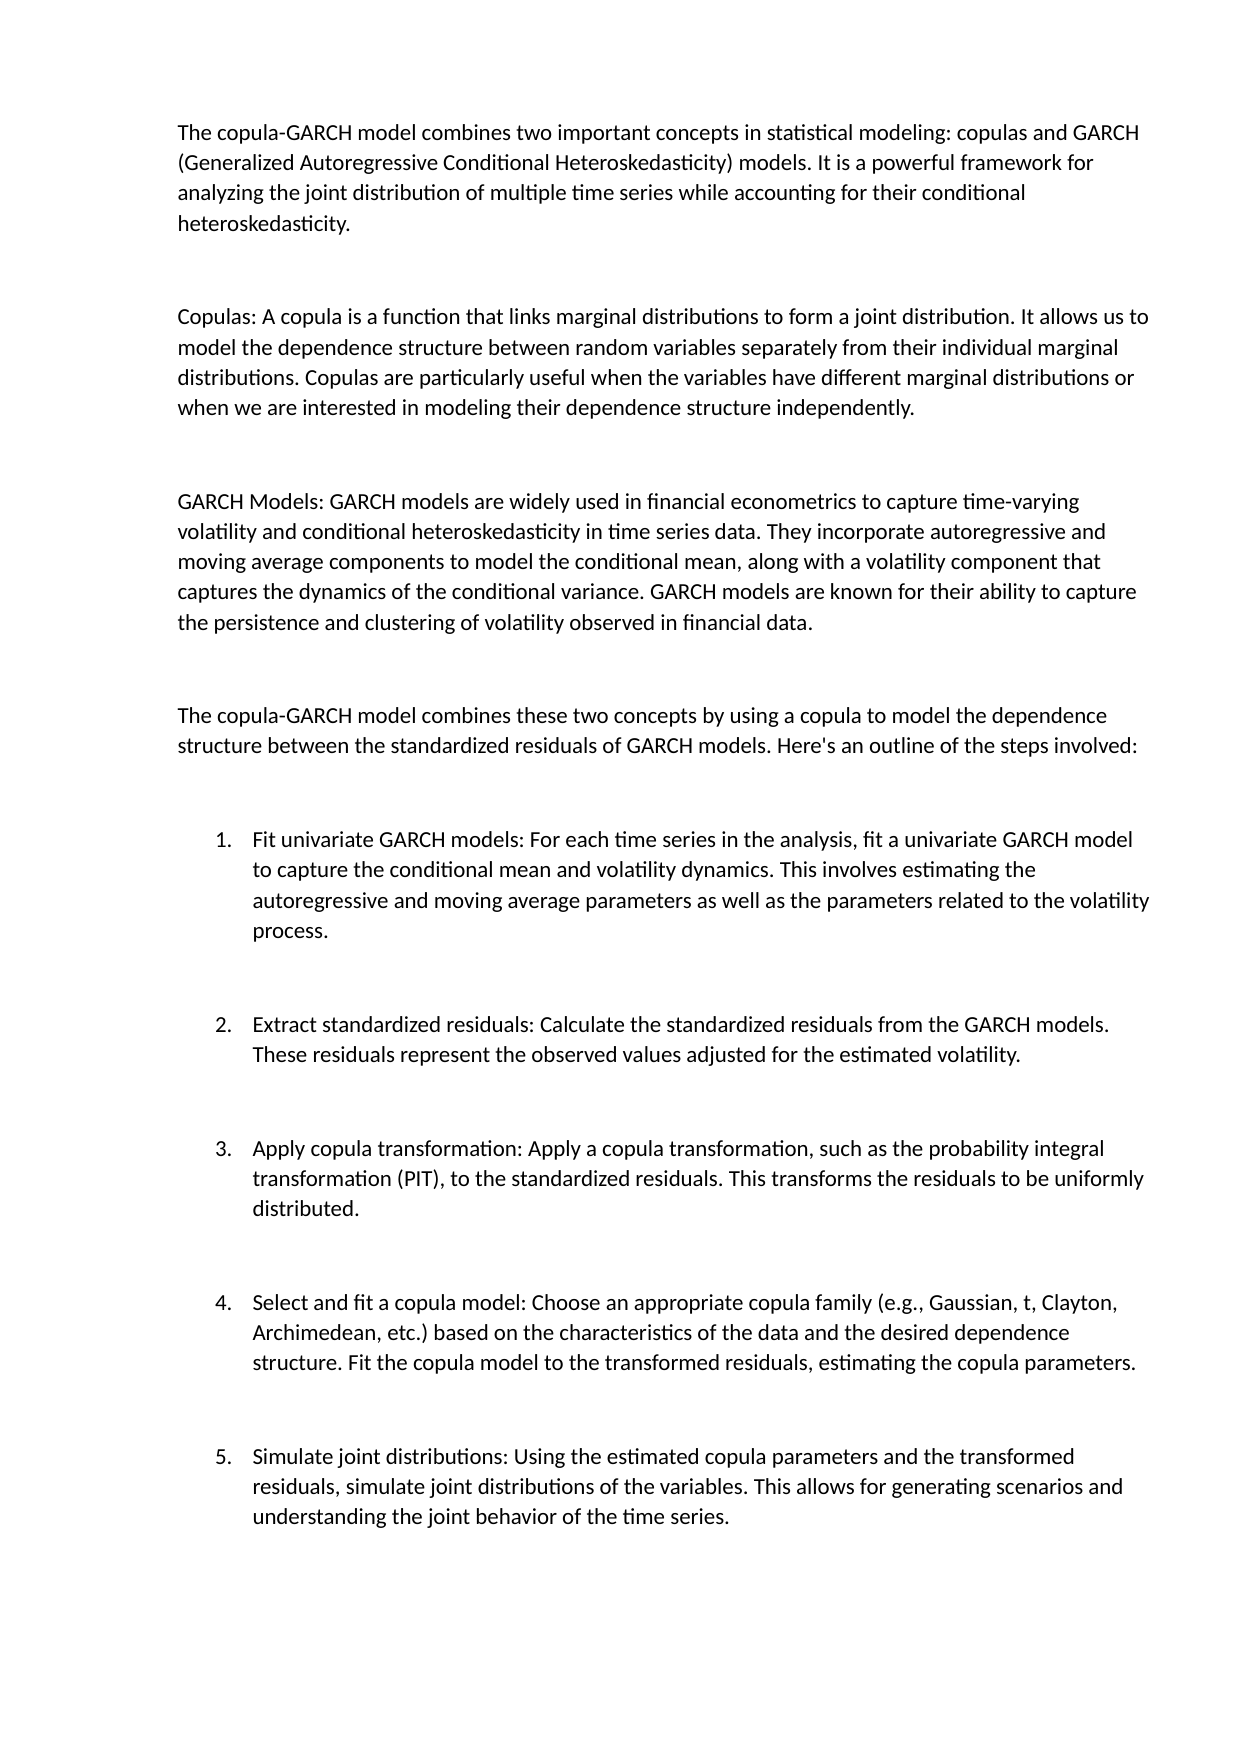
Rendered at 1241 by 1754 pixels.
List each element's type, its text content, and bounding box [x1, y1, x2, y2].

list Apply copula transformation: Apply a copula transformation, such as the probability integral transformation (PIT), to the standardized residuals. This transforms the residuals to be uniformly distributed. [215, 1134, 1152, 1222]
text Copulas: A copula is a function that links marginal distributions to form a joint distribution. It allows us to model the dependence structure between random variables separately from their individual marginal distributions. Copulas are particularly useful when the variables have different marginal distributions or when we are interested in modeling their dependence structure independently. [177, 302, 1152, 421]
list Select and fit a copula model: Choose an appropriate copula family (e.g., Gaussian, t, Clayton, Archimedean, etc.) based on the characteristics of the data and the desired dependence structure. Fit the copula model to the transformed residuals, estimating the copula parameters. [215, 1288, 1152, 1376]
list Simulate joint distributions: Using the estimated copula parameters and the transformed residuals, simulate joint distributions of the variables. This allows for generating scenarios and understanding the joint behavior of the time series. [215, 1442, 1152, 1531]
text The copula-GARCH model combines these two concepts by using a copula to model the dependence structure between the standardized residuals of GARCH models. Here's an outline of the steps involved: [177, 701, 1152, 760]
text The copula-GARCH model combines two important concepts in statistical modeling: copulas and GARCH (Generalized Autoregressive Conditional Heteroskedasticity) models. It is a powerful framework for analyzing the joint distribution of multiple time series while accounting for their conditional heteroskedasticity. [177, 118, 1152, 237]
text GARCH Models: GARCH models are widely used in financial econometrics to capture time-varying volatility and conditional heteroskedasticity in time series data. They incorporate autoregressive and moving average components to model the conditional mean, along with a volatility component that captures the dynamics of the conditional variance. GARCH models are known for their ability to capture the persistence and clustering of volatility observed in financial data. [177, 487, 1152, 636]
list Fit univariate GARCH models: For each time series in the analysis, fit a univariate GARCH model to capture the conditional mean and volatility dynamics. This involves estimating the autoregressive and moving average parameters as well as the parameters related to the volatility process. [215, 825, 1152, 944]
list Extract standardized residuals: Calculate the standardized residuals from the GARCH models. These residuals represent the observed values adjusted for the estimated volatility. [215, 1010, 1152, 1068]
